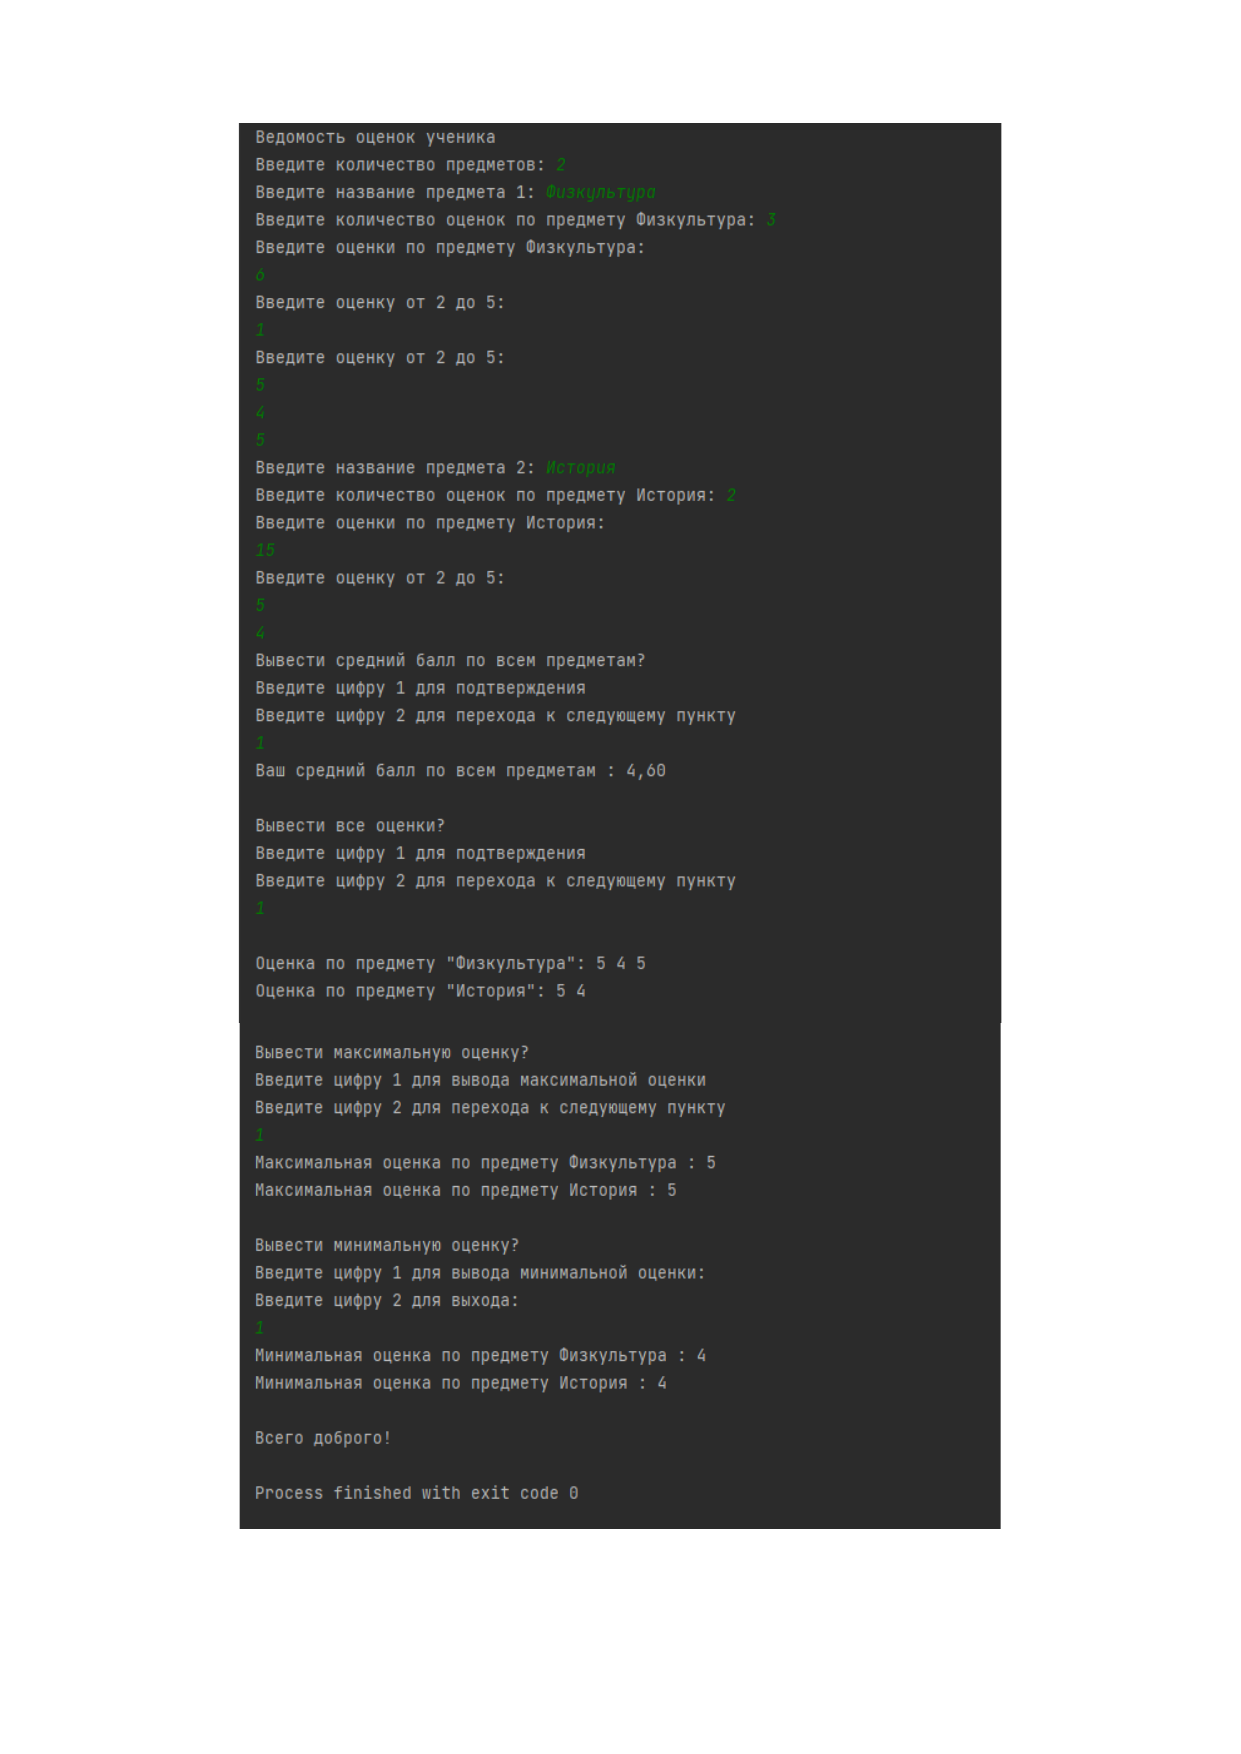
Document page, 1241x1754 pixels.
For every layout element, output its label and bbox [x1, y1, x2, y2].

picture [238, 123, 1002, 1529]
